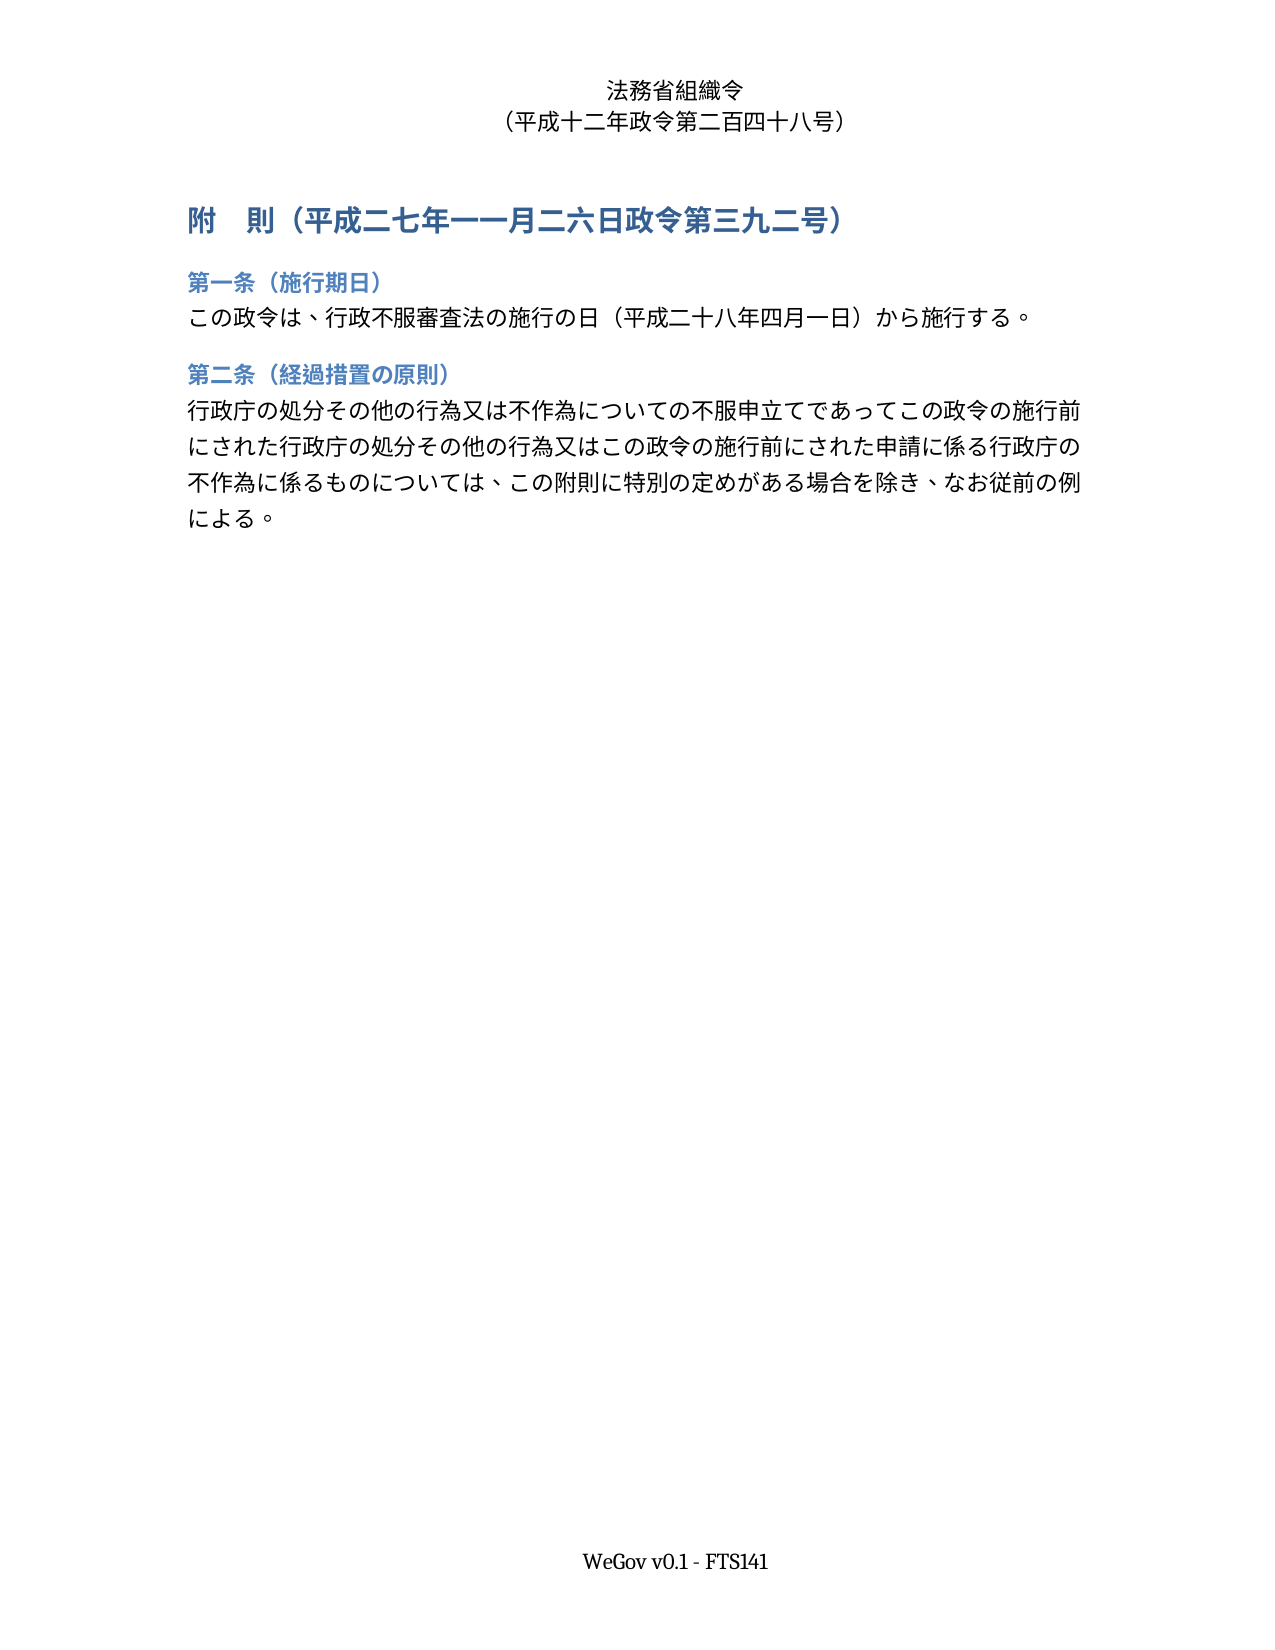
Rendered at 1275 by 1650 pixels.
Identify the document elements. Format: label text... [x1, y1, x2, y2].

text 行政庁の処分その他の行為又は不作為についての不服申立てであってこの政令の施行前にされた行政庁の処分その他の行為又はこの政令の施行前にされた申請に係る行政庁の不作為に係るものについては、この附則に特別の定めがある場合を除き、なお従前の例による。 [187, 395, 1087, 534]
subtitle 附 則（平成二七年一一月二六日政令第三九二号） [187, 200, 1087, 240]
subtitle 第一条（施行期日） [187, 266, 1087, 298]
subtitle 第二条（経過措置の原則） [187, 359, 1087, 390]
text この政令は、行政不服審査法の施行の日（平成二十八年四月一日）から施行する。 [187, 302, 1087, 334]
